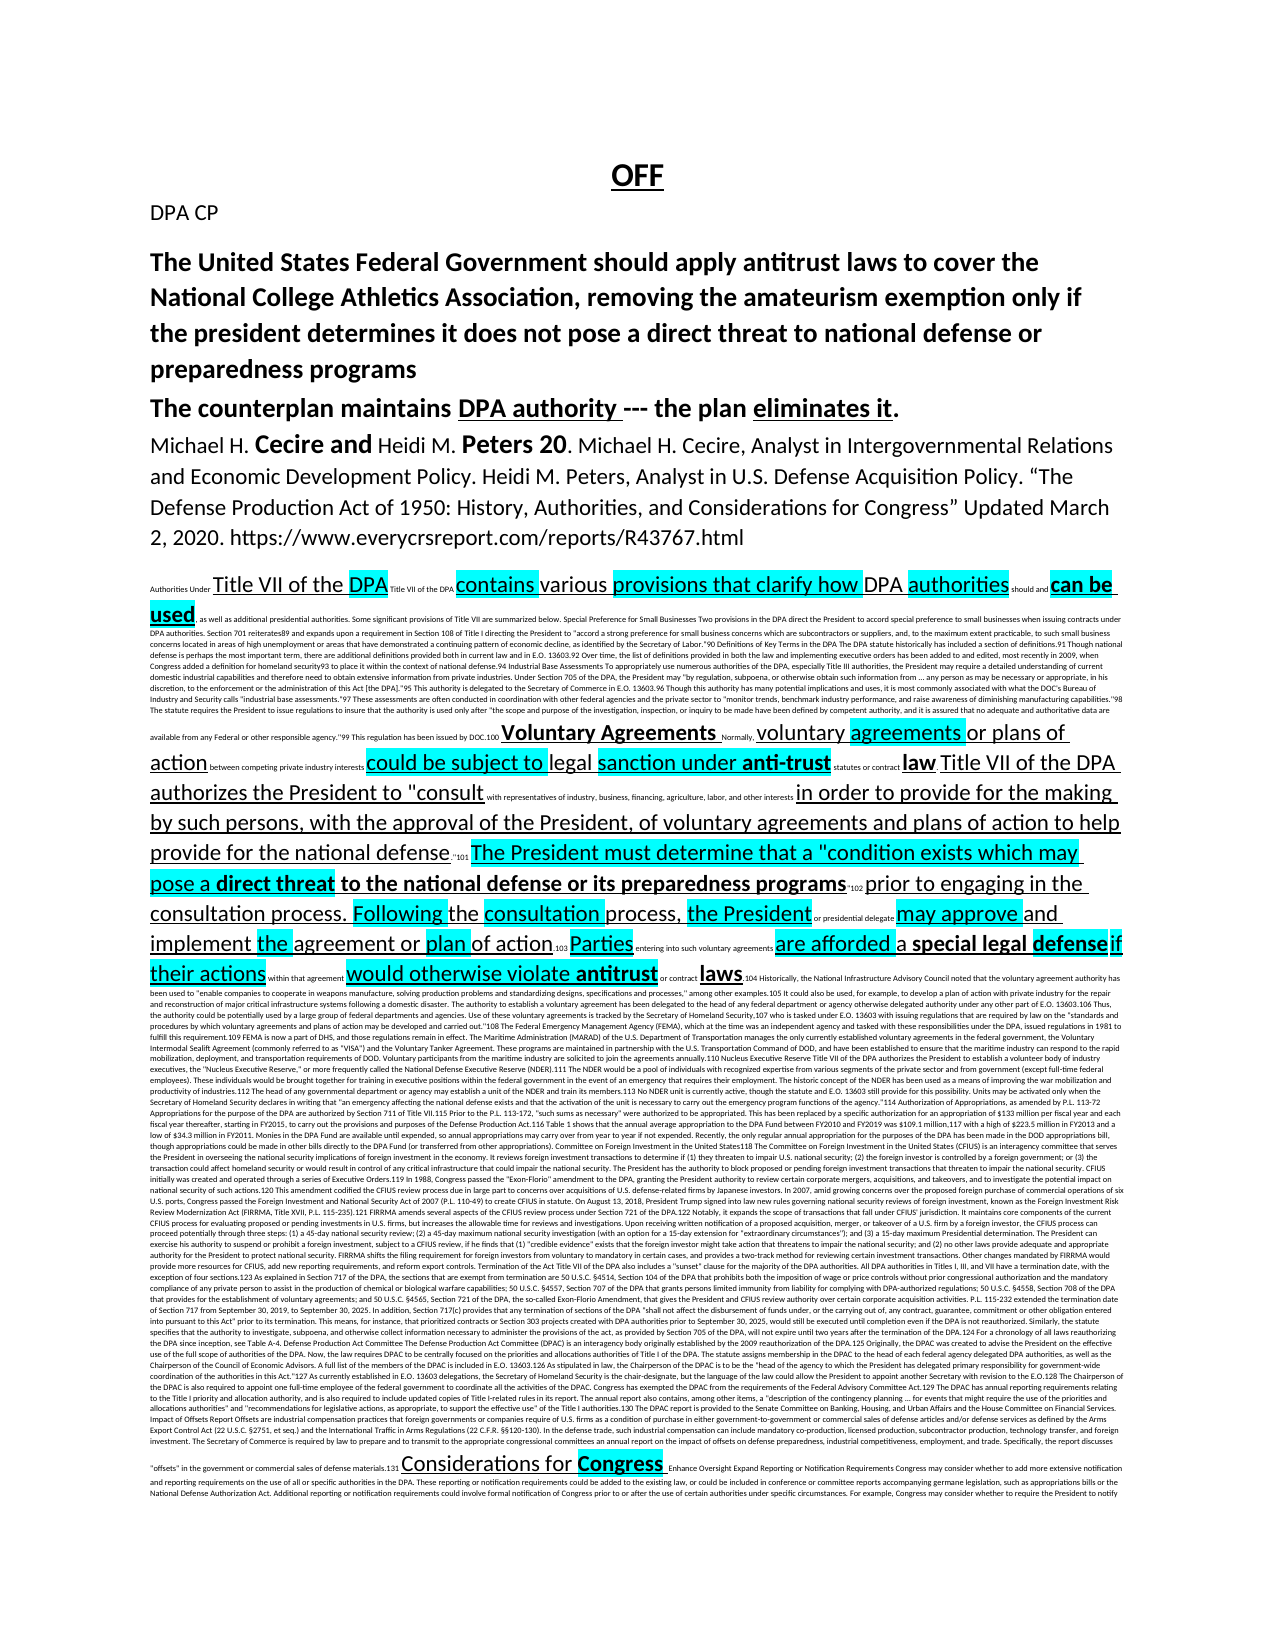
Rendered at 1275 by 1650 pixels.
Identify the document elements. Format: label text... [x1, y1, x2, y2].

subtitle OFF [150, 154, 1125, 195]
text DPA CP [150, 198, 1125, 226]
subtitle The United States Federal Government should apply antitrust laws to cover the National College Athletics Association, removing the amateurism exemption only if the president determines it does not pose a direct threat to national defense or preparedness programs [150, 245, 1125, 385]
subtitle The counterplan maintains DPA authority --- the plan eliminates it. [150, 392, 1125, 425]
text Michael H. Cecire and Heidi M. Peters 20. Michael H. Cecire, Analyst in Intergovernmental Relations and Economic Development Policy. Heidi M. Peters, Analyst in U.S. Defense Acquisition Policy. “The Defense Production Act of 1950: History, Authorities, and Considerations for Congress” Updated March 2, 2020. https://www.everycrsreport.com/reports/R43767.html [150, 427, 1125, 551]
